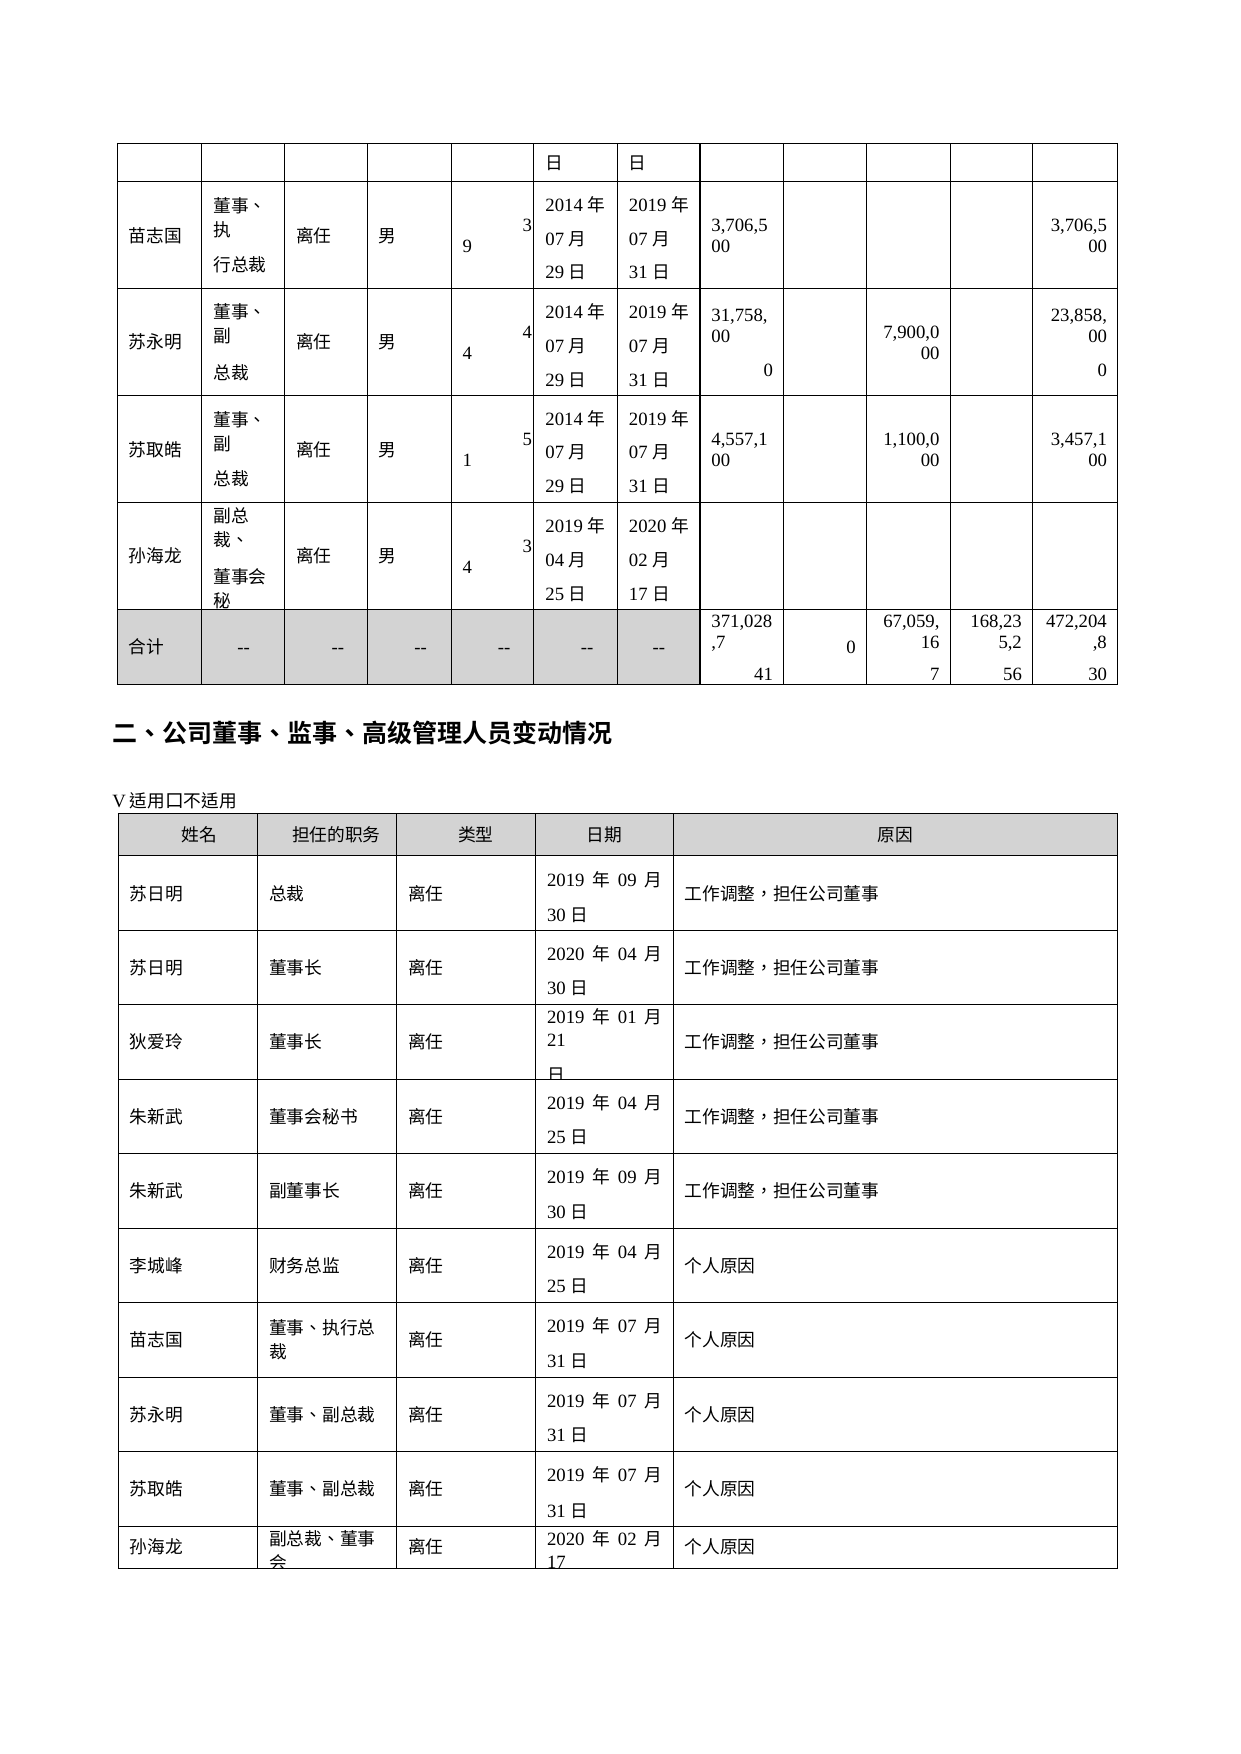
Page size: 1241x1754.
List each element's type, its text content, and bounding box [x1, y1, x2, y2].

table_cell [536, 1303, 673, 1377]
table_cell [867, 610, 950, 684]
text V适用口不适用 [112, 788, 1123, 813]
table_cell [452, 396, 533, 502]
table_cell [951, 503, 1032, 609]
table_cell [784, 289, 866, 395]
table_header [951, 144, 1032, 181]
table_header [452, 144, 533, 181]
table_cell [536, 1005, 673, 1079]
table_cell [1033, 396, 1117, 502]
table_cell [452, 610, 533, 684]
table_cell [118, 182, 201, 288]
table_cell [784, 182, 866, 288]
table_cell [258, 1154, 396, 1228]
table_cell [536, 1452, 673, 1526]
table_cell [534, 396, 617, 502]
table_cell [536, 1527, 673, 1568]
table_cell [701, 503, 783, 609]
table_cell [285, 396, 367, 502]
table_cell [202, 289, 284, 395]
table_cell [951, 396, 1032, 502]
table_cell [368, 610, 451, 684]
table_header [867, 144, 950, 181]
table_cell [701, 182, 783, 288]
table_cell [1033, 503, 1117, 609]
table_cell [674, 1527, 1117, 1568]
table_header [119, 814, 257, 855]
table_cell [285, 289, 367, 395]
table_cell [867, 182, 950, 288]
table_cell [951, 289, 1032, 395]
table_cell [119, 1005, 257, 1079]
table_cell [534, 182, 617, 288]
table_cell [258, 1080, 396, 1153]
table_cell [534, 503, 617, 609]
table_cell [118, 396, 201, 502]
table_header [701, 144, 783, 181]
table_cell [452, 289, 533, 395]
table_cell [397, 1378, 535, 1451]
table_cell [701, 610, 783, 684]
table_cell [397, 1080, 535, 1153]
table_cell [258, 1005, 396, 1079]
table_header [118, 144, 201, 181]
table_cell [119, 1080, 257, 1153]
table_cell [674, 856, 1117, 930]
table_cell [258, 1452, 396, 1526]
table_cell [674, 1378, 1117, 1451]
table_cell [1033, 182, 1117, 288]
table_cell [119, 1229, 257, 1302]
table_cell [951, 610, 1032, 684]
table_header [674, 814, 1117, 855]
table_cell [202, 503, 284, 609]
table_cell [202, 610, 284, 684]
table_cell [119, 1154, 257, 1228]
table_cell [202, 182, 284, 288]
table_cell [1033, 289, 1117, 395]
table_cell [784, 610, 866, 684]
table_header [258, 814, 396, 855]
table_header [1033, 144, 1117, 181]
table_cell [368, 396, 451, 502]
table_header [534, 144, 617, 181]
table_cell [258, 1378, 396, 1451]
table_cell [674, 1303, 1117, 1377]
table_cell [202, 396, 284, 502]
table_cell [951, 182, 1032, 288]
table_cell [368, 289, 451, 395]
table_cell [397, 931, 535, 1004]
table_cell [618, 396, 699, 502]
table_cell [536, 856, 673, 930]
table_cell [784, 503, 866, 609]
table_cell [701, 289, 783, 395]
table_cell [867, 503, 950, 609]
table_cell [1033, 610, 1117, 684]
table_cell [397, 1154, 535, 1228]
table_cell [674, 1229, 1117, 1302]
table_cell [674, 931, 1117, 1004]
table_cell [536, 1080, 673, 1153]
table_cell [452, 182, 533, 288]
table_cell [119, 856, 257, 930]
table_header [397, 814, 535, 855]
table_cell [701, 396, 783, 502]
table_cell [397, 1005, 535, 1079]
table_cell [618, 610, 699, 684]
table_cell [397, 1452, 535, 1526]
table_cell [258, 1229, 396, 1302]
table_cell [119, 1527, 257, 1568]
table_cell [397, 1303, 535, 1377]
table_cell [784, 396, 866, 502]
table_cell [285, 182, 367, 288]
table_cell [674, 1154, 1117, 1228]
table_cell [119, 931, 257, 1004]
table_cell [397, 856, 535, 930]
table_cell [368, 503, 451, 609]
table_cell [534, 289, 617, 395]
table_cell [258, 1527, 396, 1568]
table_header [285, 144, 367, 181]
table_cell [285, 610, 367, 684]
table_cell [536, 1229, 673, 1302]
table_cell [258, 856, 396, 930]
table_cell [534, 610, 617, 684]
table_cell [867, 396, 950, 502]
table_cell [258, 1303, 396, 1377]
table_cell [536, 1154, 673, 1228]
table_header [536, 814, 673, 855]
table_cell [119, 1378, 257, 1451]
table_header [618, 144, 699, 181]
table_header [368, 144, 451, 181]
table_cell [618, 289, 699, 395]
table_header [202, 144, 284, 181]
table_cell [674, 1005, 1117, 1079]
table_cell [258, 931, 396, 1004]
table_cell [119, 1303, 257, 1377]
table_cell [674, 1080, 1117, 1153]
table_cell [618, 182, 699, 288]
subtitle 二、公司董事、监事、高级管理人员变动情况 [112, 716, 1123, 750]
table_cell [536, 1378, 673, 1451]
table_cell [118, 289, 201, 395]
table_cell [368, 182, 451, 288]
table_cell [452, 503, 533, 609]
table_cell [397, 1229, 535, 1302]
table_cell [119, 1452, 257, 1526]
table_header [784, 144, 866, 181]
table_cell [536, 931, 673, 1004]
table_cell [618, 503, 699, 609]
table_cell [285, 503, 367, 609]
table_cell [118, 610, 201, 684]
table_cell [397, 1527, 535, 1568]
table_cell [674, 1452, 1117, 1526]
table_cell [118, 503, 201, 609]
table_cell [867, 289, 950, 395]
